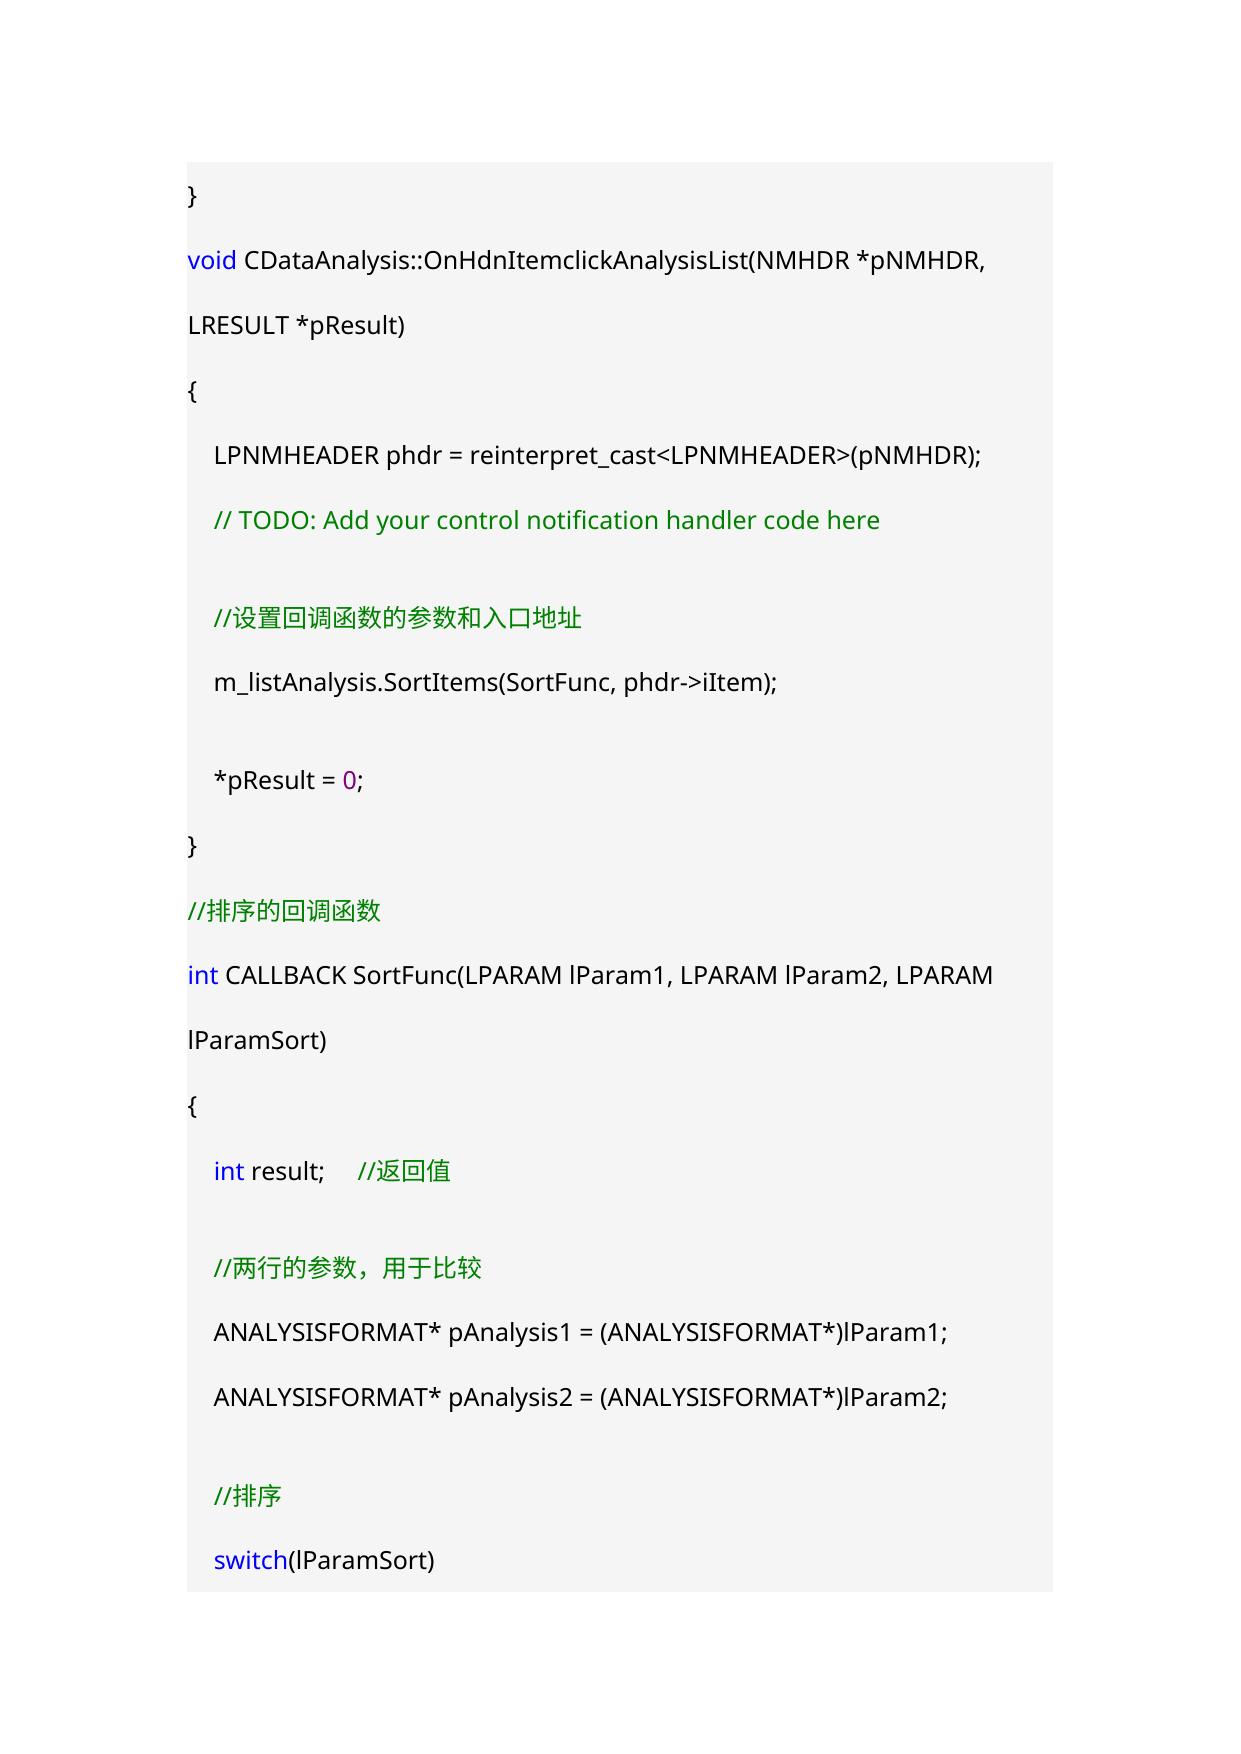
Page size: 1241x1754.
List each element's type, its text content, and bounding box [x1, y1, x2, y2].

text { [187, 357, 1053, 422]
text } [187, 162, 1053, 227]
text //排序的回调函数 [187, 877, 1053, 942]
text //两行的参数，用于比较 [187, 1234, 1053, 1299]
text ANALYSISFORMAT* pAnalysis1 = (ANALYSISFORMAT*)lParam1; [187, 1299, 1053, 1364]
text m_listAnalysis.SortItems(SortFunc, phdr->iItem); [187, 649, 1053, 714]
text } [187, 812, 1053, 877]
text int CALLBACK SortFunc(LPARAM lParam1, LPARAM lParam2, LPARAM lParamSort) [187, 942, 1053, 1072]
text *pResult = 0; [187, 747, 1053, 812]
text LPNMHEADER phdr = reinterpret_cast<LPNMHEADER>(pNMHDR); [187, 422, 1053, 487]
text //设置回调函数的参数和入口地址 [187, 584, 1053, 649]
text void CDataAnalysis::OnHdnItemclickAnalysisList(NMHDR *pNMHDR, LRESULT *pResult) [187, 227, 1053, 357]
text // TODO: Add your control notification handler code here [187, 487, 1053, 552]
text int result; //返回值 [187, 1137, 1053, 1202]
text { [187, 1072, 1053, 1137]
text ANALYSISFORMAT* pAnalysis2 = (ANALYSISFORMAT*)lParam2; [187, 1364, 1053, 1429]
text //排序 [187, 1462, 1053, 1527]
text switch(lParamSort) [187, 1527, 1053, 1592]
